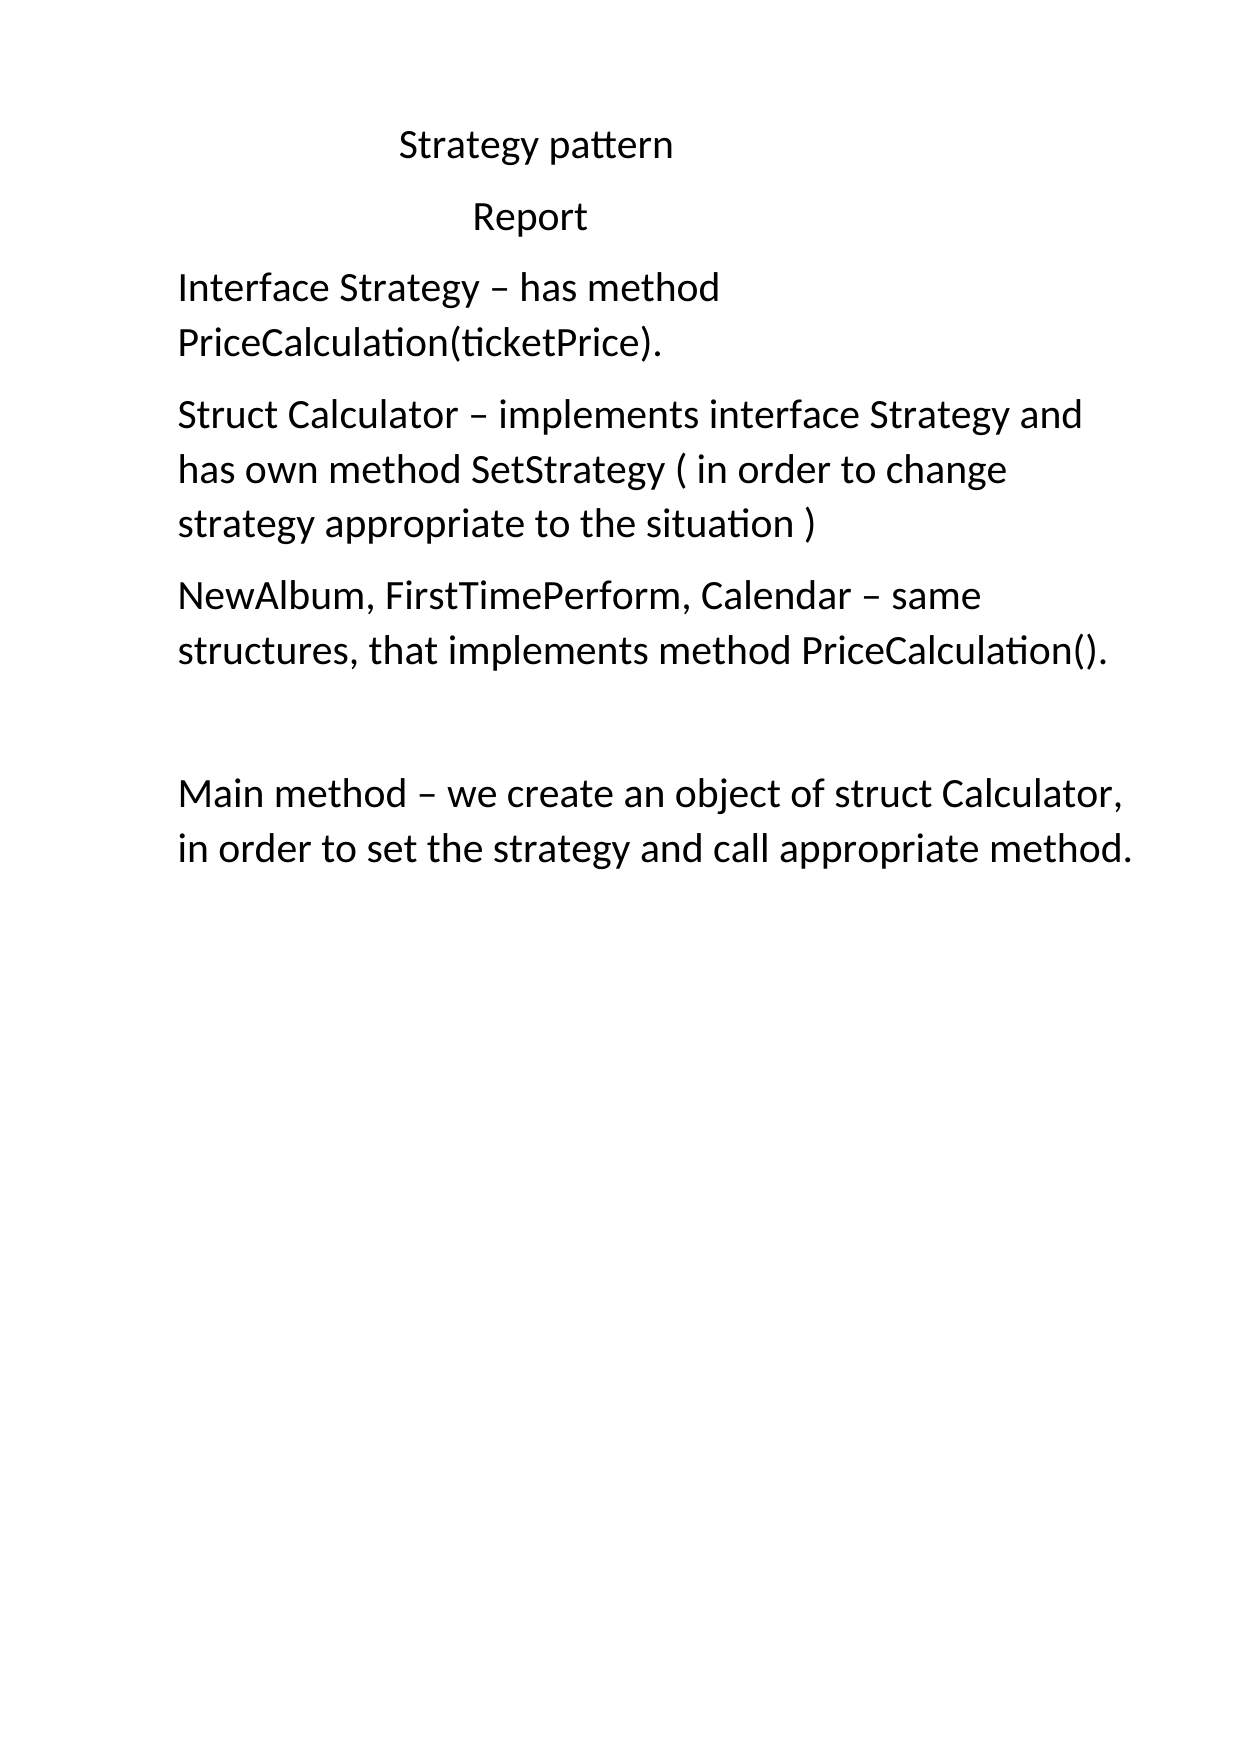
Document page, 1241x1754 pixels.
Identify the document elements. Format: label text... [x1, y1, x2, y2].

text Main method – we create an object of struct Calculator, in order to set the strategy and call appropriate method. [177, 767, 1152, 873]
text Strategy pattern [398, 118, 1152, 169]
text Interface Strategy – has method PriceCalculation(ticketPrice). [177, 261, 1152, 367]
text NewAlbum, FirstTimePerform, Calendar – same structures, that implements method PriceCalculation(). [177, 569, 1152, 675]
text Report [398, 190, 1152, 241]
text Struct Calculator – implements interface Strategy and has own method SetStrategy ( in order to change strategy appropriate to the situation ) [177, 388, 1152, 548]
